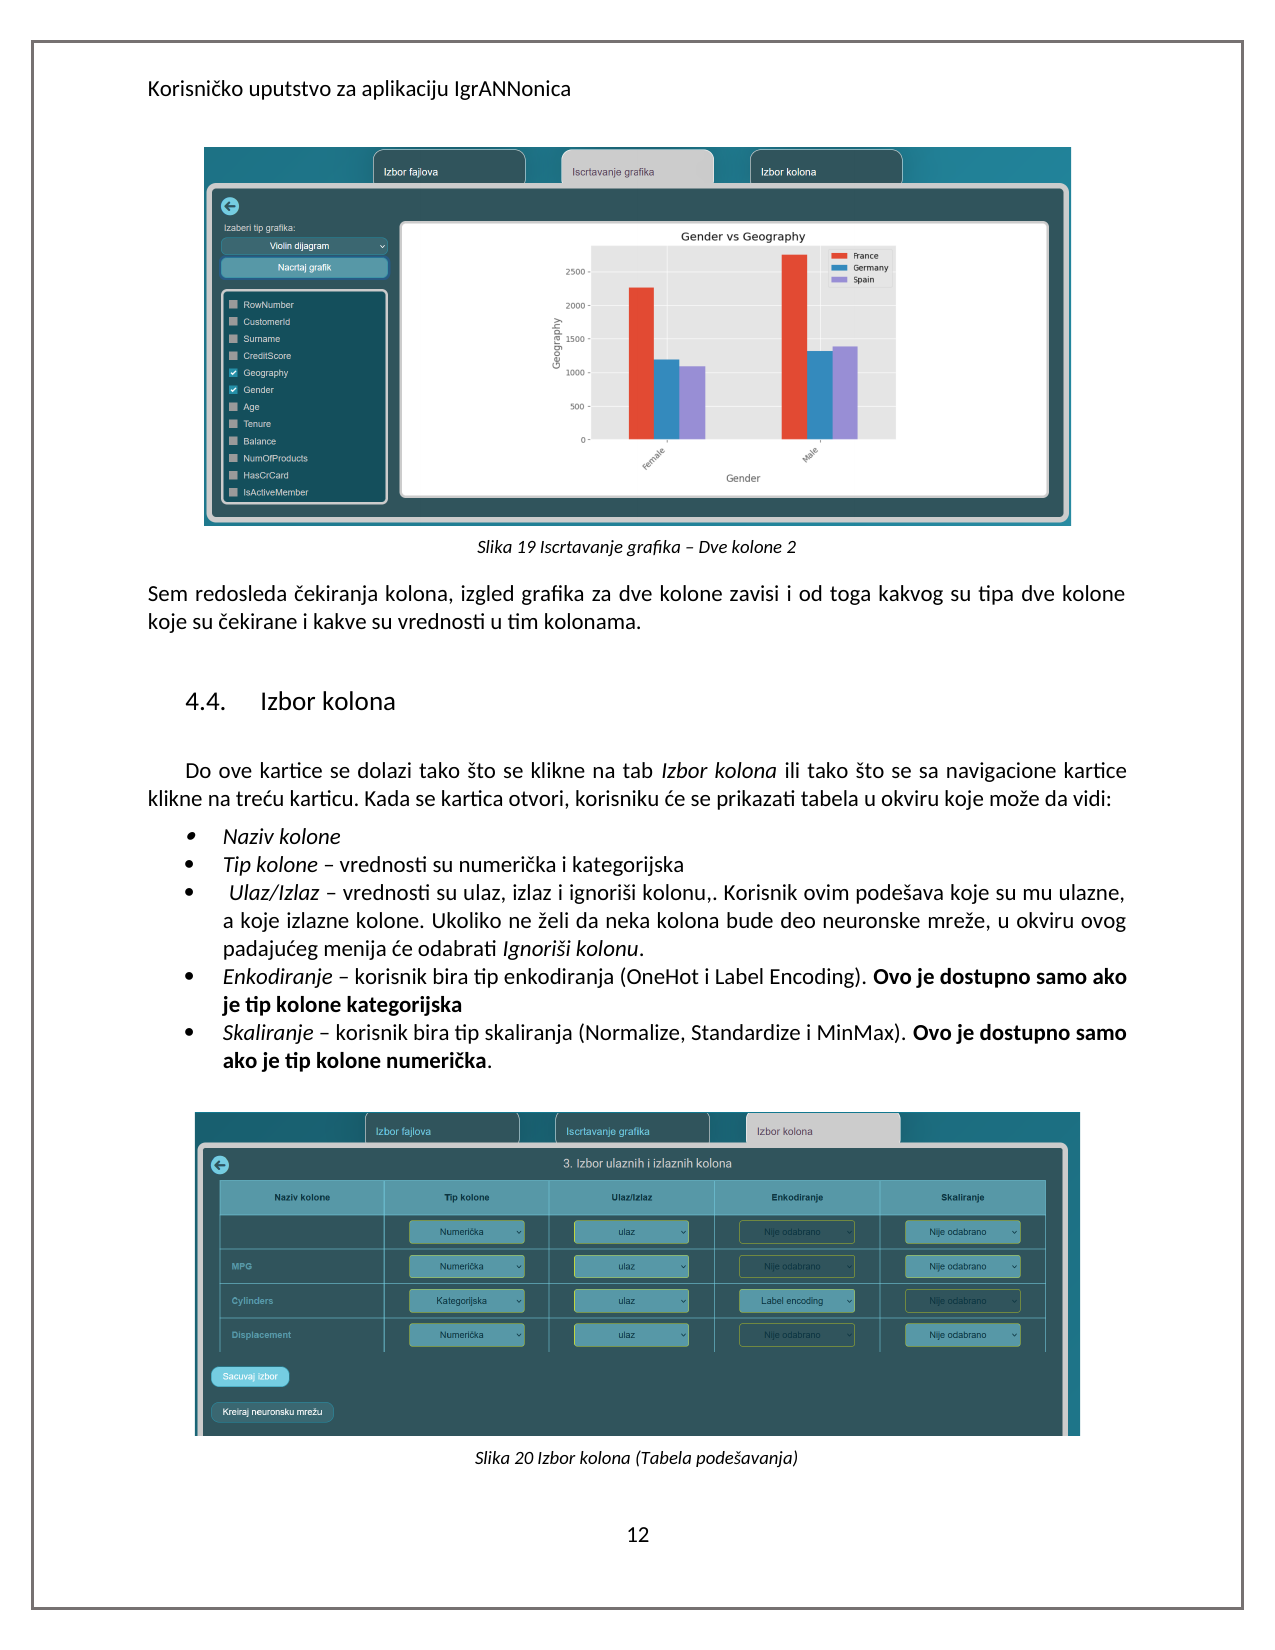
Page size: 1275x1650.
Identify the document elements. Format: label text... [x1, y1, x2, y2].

list Enkodiranje – korisnik bira tip enkodiranja (OneHot i Label Encoding). Ovo je dostupno samo ako je tip kolone kategorijska [185, 962, 1127, 1018]
list Ulaz/Izlaz – vrednosti su ulaz, izlaz i ignoriši kolonu,. Korisnik ovim podešava koje su mu ulazne, a koje izlazne kolone. Ukoliko ne želi da neka kolona bude deo neuronske mreže, u okviru ovog padajućeg menija će odabrati Ignoriši kolonu. [185, 878, 1127, 962]
picture [194, 1112, 1081, 1436]
subtitle Izbor kolona [185, 684, 1127, 717]
list Skaliranje – korisnik bira tip skaliranja (Normalize, Standardize i MinMax). Ovo je dostupno samo ako je tip kolone numerička. [185, 1018, 1127, 1074]
text Slika 20 Izbor kolona (Tabela podešavanja) [148, 1446, 1127, 1469]
text Do ove kartice se dolazi tako što se klikne na tab Izbor kolona ili tako što se sa navigacione kartice klikne na treću karticu. Kada se kartica otvori, korisniku će se prikazati tabela u okviru koje može da vidi: [148, 756, 1127, 812]
list Naziv kolone [185, 822, 1127, 850]
list Tip kolone – vrednosti su numerička i kategorijska [185, 850, 1127, 878]
picture [204, 147, 1072, 526]
text Slika 19 Iscrtavanje grafika – Dve kolone 2 [148, 536, 1127, 559]
text Sem redosleda čekiranja kolona, izgled grafika za dve kolone zavisi i od toga kakvog su tipa dve kolone koje su čekirane i kakve su vrednosti u tim kolonama. [148, 579, 1127, 636]
